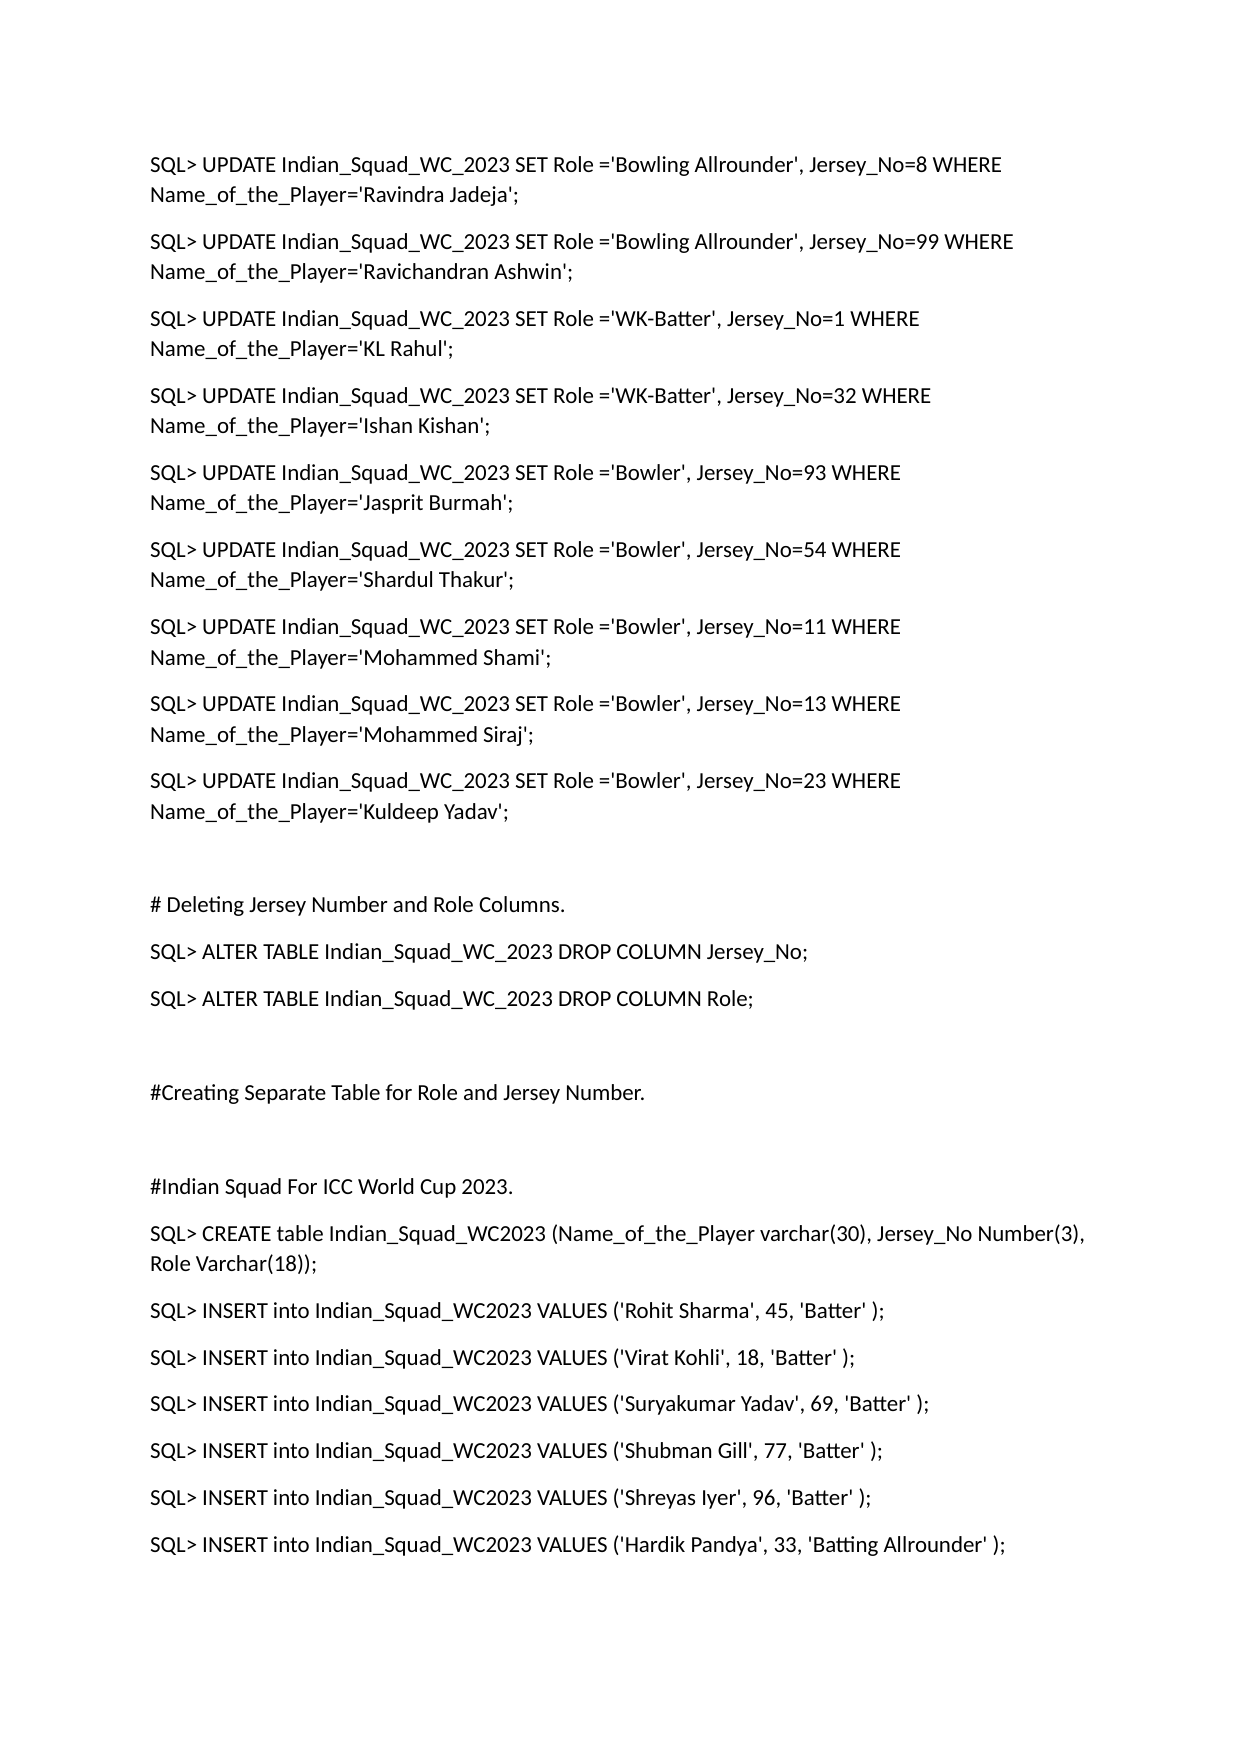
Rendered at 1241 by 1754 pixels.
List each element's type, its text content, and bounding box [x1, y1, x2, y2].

text #Creating Separate Table for Role and Jersey Number. [150, 1078, 1090, 1106]
text SQL> UPDATE Indian_Squad_WC_2023 SET Role ='WK-Batter', Jersey_No=1 WHERE Name_of_the_Player='KL Rahul'; [150, 304, 1090, 362]
text SQL> ALTER TABLE Indian_Squad_WC_2023 DROP COLUMN Jersey_No; [150, 937, 1090, 966]
text SQL> UPDATE Indian_Squad_WC_2023 SET Role ='Bowler', Jersey_No=13 WHERE Name_of_the_Player='Mohammed Siraj'; [150, 689, 1090, 748]
text SQL> CREATE table Indian_Squad_WC2023 (Name_of_the_Player varchar(30), Jersey_No Number(3), Role Varchar(18)); [150, 1219, 1090, 1277]
text SQL> ALTER TABLE Indian_Squad_WC_2023 DROP COLUMN Role; [150, 984, 1090, 1012]
text SQL> UPDATE Indian_Squad_WC_2023 SET Role ='WK-Batter', Jersey_No=32 WHERE Name_of_the_Player='Ishan Kishan'; [150, 381, 1090, 439]
text SQL> INSERT into Indian_Squad_WC2023 VALUES ('Shreyas Iyer', 96, 'Batter' ); [150, 1483, 1090, 1511]
text SQL> UPDATE Indian_Squad_WC_2023 SET Role ='Bowling Allrounder', Jersey_No=99 WHERE Name_of_the_Player='Ravichandran Ashwin'; [150, 227, 1090, 285]
text #Indian Squad For ICC World Cup 2023. [150, 1172, 1090, 1200]
text SQL> INSERT into Indian_Squad_WC2023 VALUES ('Virat Kohli', 18, 'Batter' ); [150, 1343, 1090, 1371]
text SQL> UPDATE Indian_Squad_WC_2023 SET Role ='Bowler', Jersey_No=93 WHERE Name_of_the_Player='Jasprit Burmah'; [150, 458, 1090, 517]
text SQL> INSERT into Indian_Squad_WC2023 VALUES ('Hardik Pandya', 33, 'Batting Allrounder' ); [150, 1530, 1090, 1558]
text SQL> INSERT into Indian_Squad_WC2023 VALUES ('Rohit Sharma', 45, 'Batter' ); [150, 1296, 1090, 1324]
text SQL> INSERT into Indian_Squad_WC2023 VALUES ('Suryakumar Yadav', 69, 'Batter' ); [150, 1389, 1090, 1418]
text SQL> UPDATE Indian_Squad_WC_2023 SET Role ='Bowler', Jersey_No=54 WHERE Name_of_the_Player='Shardul Thakur'; [150, 535, 1090, 594]
text # Deleting Jersey Number and Role Columns. [150, 891, 1090, 919]
text SQL> INSERT into Indian_Squad_WC2023 VALUES ('Shubman Gill', 77, 'Batter' ); [150, 1436, 1090, 1464]
text SQL> UPDATE Indian_Squad_WC_2023 SET Role ='Bowler', Jersey_No=11 WHERE Name_of_the_Player='Mohammed Shami'; [150, 612, 1090, 671]
text SQL> UPDATE Indian_Squad_WC_2023 SET Role ='Bowler', Jersey_No=23 WHERE Name_of_the_Player='Kuldeep Yadav'; [150, 767, 1090, 825]
text SQL> UPDATE Indian_Squad_WC_2023 SET Role ='Bowling Allrounder', Jersey_No=8 WHERE Name_of_the_Player='Ravindra Jadeja'; [150, 150, 1090, 208]
